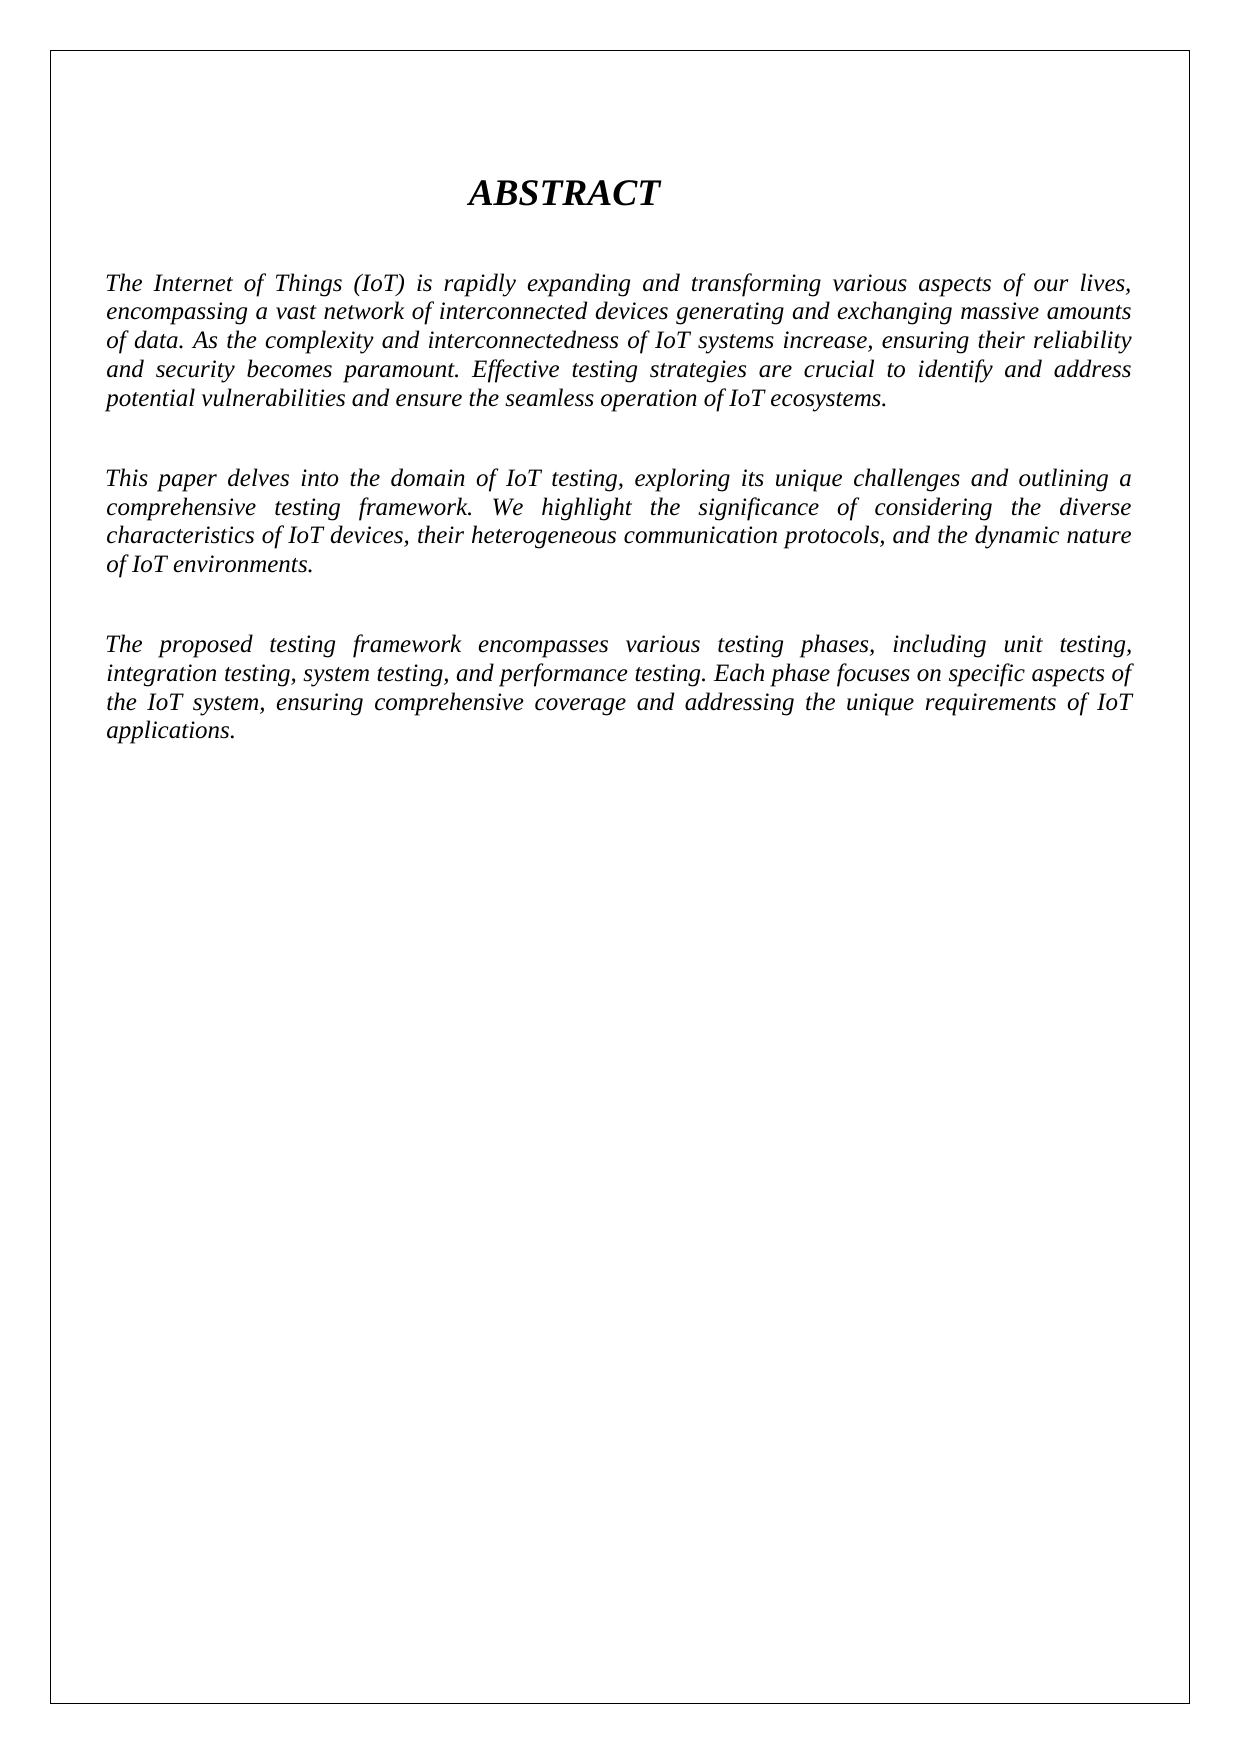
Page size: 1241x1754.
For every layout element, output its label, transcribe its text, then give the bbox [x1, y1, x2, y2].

text The proposed testing framework encompasses various testing phases, including unit testing, integration testing, system testing, and performance testing. Each phase focuses on specific aspects of the IoT system, ensuring comprehensive coverage and addressing the unique requirements of IoT applications. [105, 629, 1135, 744]
text This paper delves into the domain of IoT testing, exploring its unique challenges and outlining a comprehensive testing framework. We highlight the significance of considering the diverse characteristics of IoT devices, their heterogeneous communication protocols, and the dynamic nature of IoT environments. [105, 463, 1135, 578]
text The Internet of Things (IoT) is rapidly expanding and transforming various aspects of our lives, encompassing a vast network of interconnected devices generating and exchanging massive amounts of data. As the complexity and interconnectedness of IoT systems increase, ensuring their reliability and security becomes paramount. Effective testing strategies are crucial to identify and address potential vulnerabilities and ensure the seamless operation of IoT ecosystems. [105, 268, 1135, 411]
text ABSTRACT [187, 170, 945, 213]
